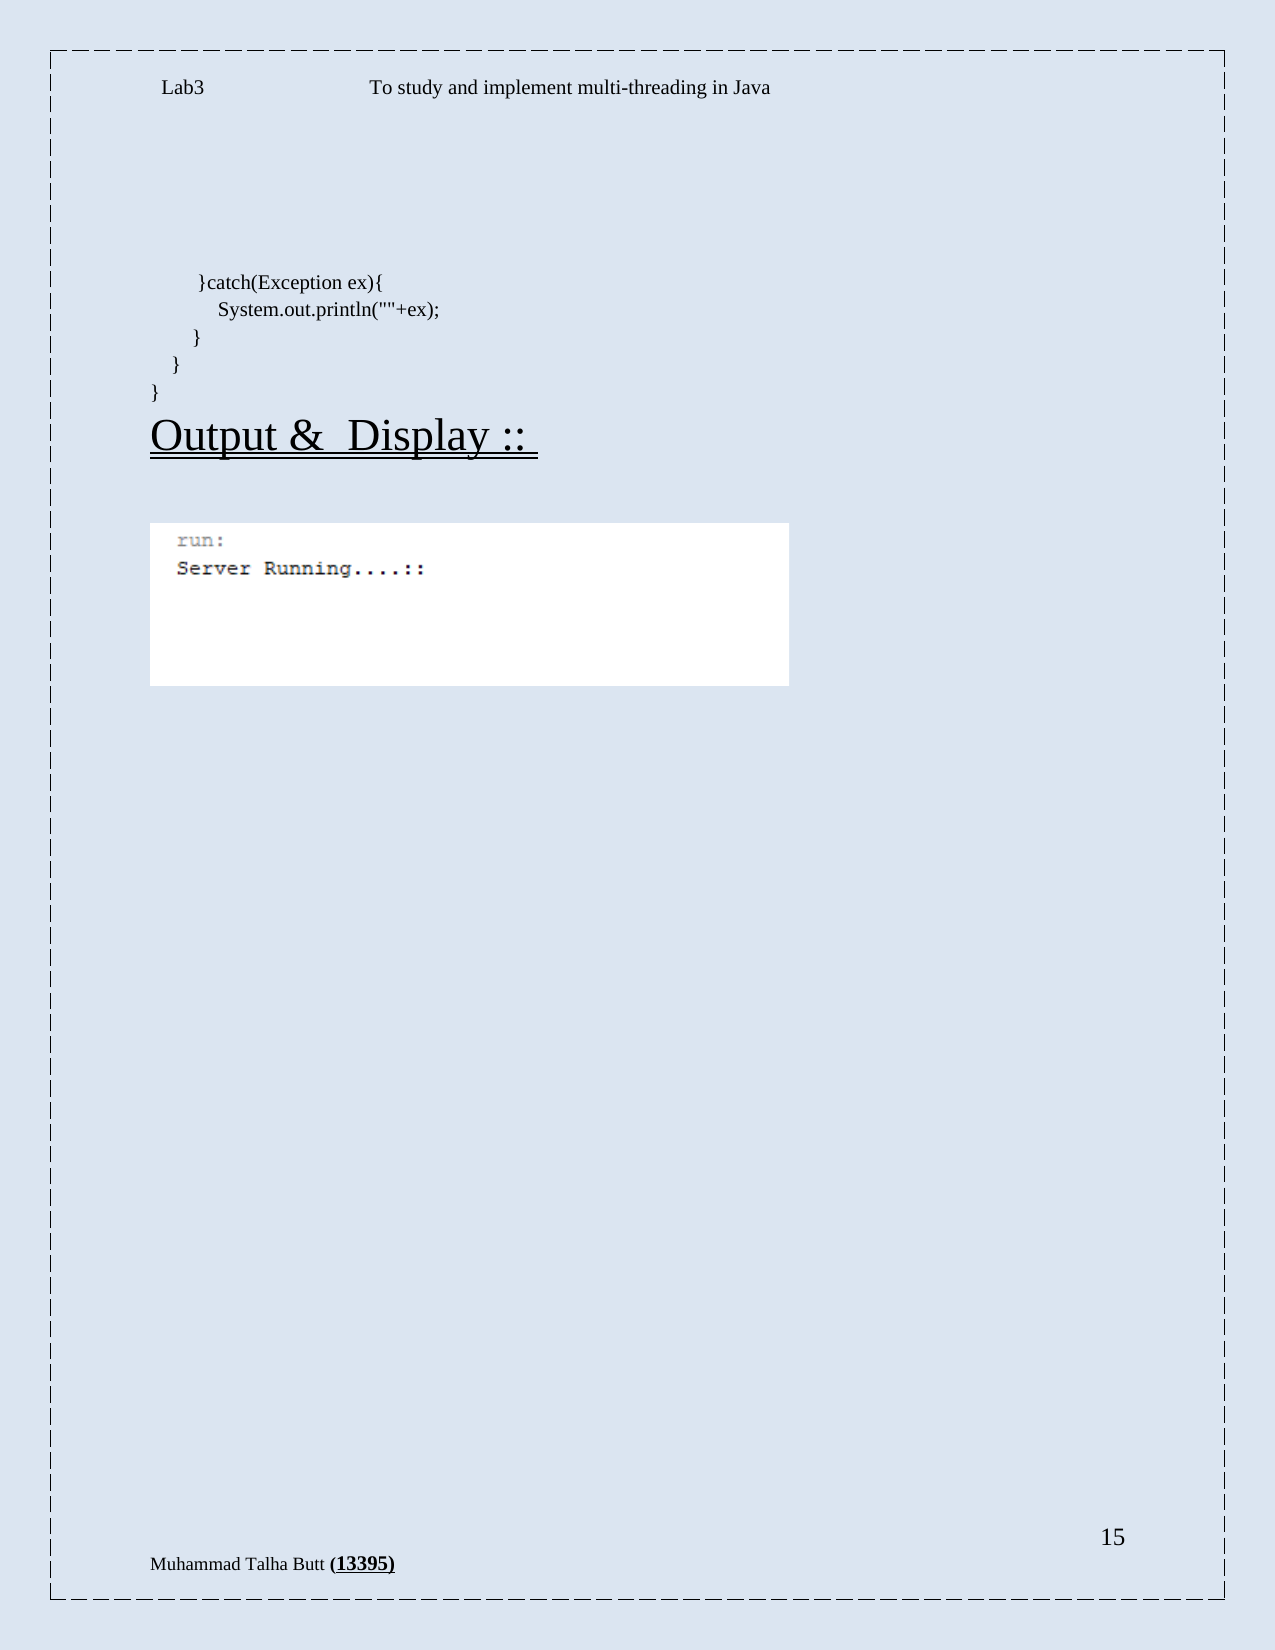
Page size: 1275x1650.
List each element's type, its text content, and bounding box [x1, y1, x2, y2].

text } [150, 380, 1125, 404]
text } [150, 352, 1125, 376]
text } [150, 325, 1125, 349]
text Output & Display :: [150, 408, 1125, 460]
text System.out.println(""+ex); [150, 297, 1125, 321]
text }catch(Exception ex){ [150, 269, 1125, 294]
